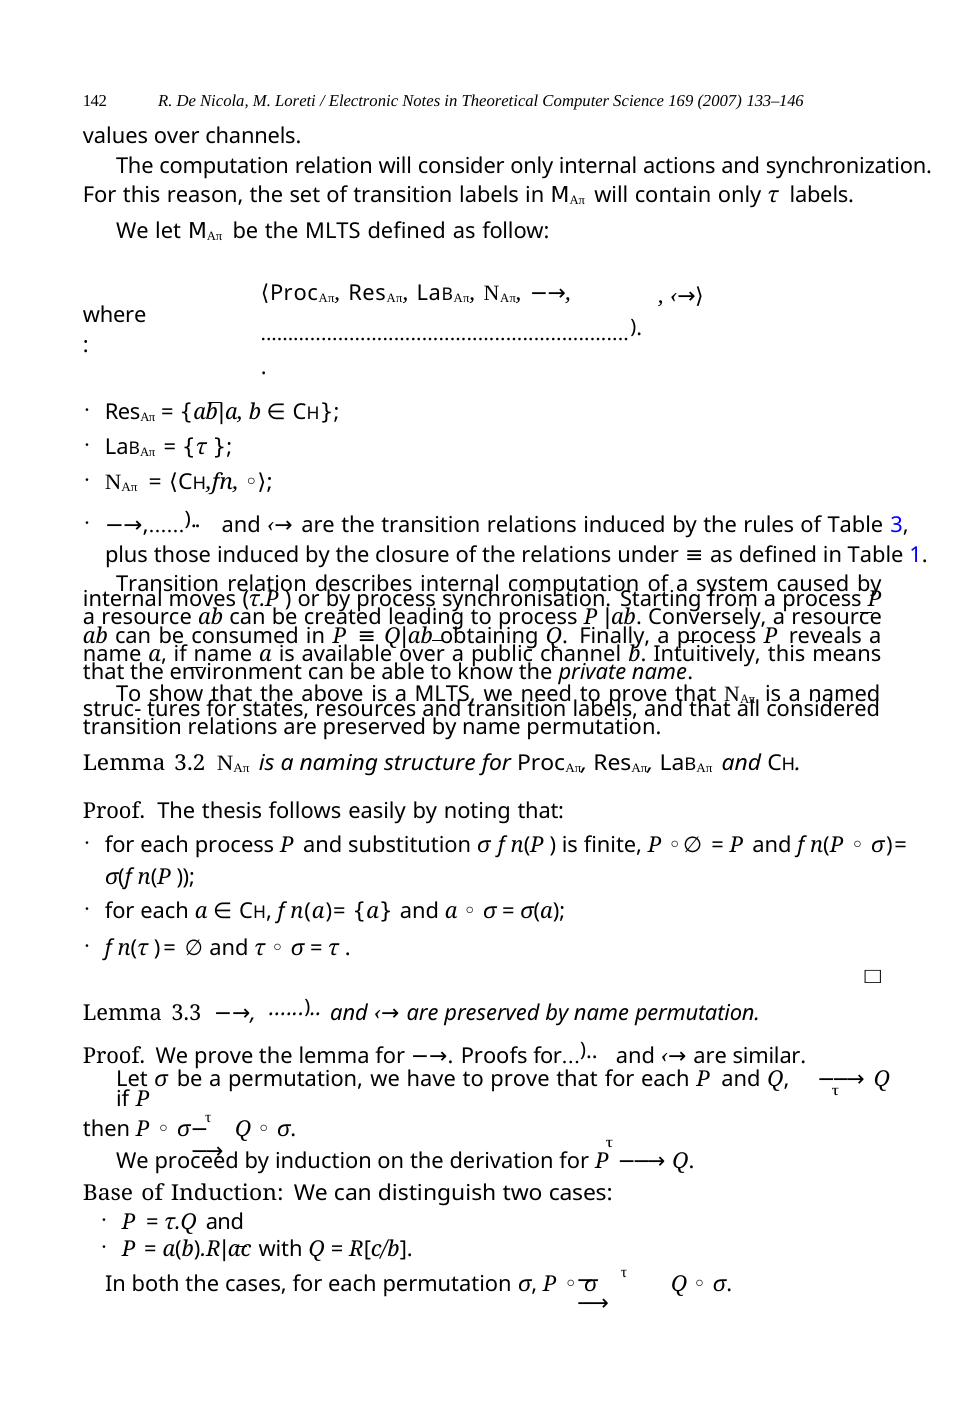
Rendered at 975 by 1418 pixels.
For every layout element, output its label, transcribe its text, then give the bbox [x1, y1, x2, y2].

list ResAπ = {ab|a, b ∈ Ch}; [84, 388, 933, 427]
text plus those induced by the closure of the relations under ≡ as defined in Table 1. [105, 542, 933, 567]
text values over channels. [83, 113, 933, 151]
text We proceed by induction on the derivation for P −−→ Q. [116, 1148, 933, 1174]
list NAπ = ⟨Ch,fn, ◦⟩; [84, 462, 933, 497]
text , ‹→⟩ [658, 281, 933, 310]
text then P ◦ σ τ Q ◦ σ. [83, 1110, 933, 1143]
text and ‹→ are the transition relations induced by the rules of Table 3, [221, 498, 933, 542]
text Base of Induction: We can distinguish two cases: [83, 1174, 933, 1207]
text The computation relation will consider only internal actions and synchronization. [116, 151, 933, 179]
list −→, ).. [84, 497, 201, 542]
text Lemma 3.2 NAπ is a naming structure for ProcAπ, ResAπ, LabAπ and Ch. [83, 747, 933, 777]
list P = τ.Q and [101, 1207, 933, 1235]
list f n(τ )= ∅ and τ ◦ σ = τ . [84, 926, 933, 963]
text Proof. We prove the lemma for −→. Proofs for ).. and ‹→ are similar. [83, 1034, 933, 1070]
text −−→ Q [881, 1070, 933, 1090]
text σ(f n(P )); [105, 859, 933, 891]
text To show that the above is a MLTS, we need to prove that NAπ is a named struc- tures for states, resources and transition labels, and that all considered transition relations are preserved by name permutation. [83, 686, 881, 741]
text where: [83, 299, 149, 358]
text In both the cases, for each permutation σ, P ◦ σ τ Q ◦ σ. [105, 1262, 933, 1299]
list P = a(b).R|ac with Q = R[c/b]. [101, 1235, 933, 1262]
list for each process P and substitution σ f n(P ) is finite, P ◦∅ = P and f n(P ◦ σ)= [84, 826, 933, 859]
text We let MAπ be the MLTS defined as follow: [116, 208, 933, 246]
text −−→ Q [817, 1070, 880, 1090]
text Proof. The thesis follows easily by noting that: [83, 785, 933, 826]
text For this reason, the set of transition labels in MAπ will contain only τ labels. [83, 179, 933, 208]
list for each a ∈ Ch, f n(a)= {a} and a ◦ σ = σ(a); [84, 891, 933, 926]
text ⟨ProcAπ, ResAπ, LabAπ, NAπ, −→, ).. [261, 269, 643, 388]
text Transition relation describes internal computation of a system caused by internal moves (τ.P ) or by process synchronisation. Starting from a process P a resource ab can be created leading to process P |ab. Conversely, a resource ab can be consumed in P ≡ Q|ab obtaining Q. Finally, a process P reveals a name a, if name a is available over a public channel b. Intuitively, this means that the environment can be able to know the private name. [83, 577, 882, 686]
list LabAπ = {τ }; [84, 427, 933, 462]
text Lemma 3.3 −→, ......).. and ‹→ are preserved by name permutation. [83, 992, 933, 1027]
text □ [71, 963, 882, 988]
text Let σ be a permutation, we have to prove that for each P and Q, if P [116, 1070, 806, 1110]
